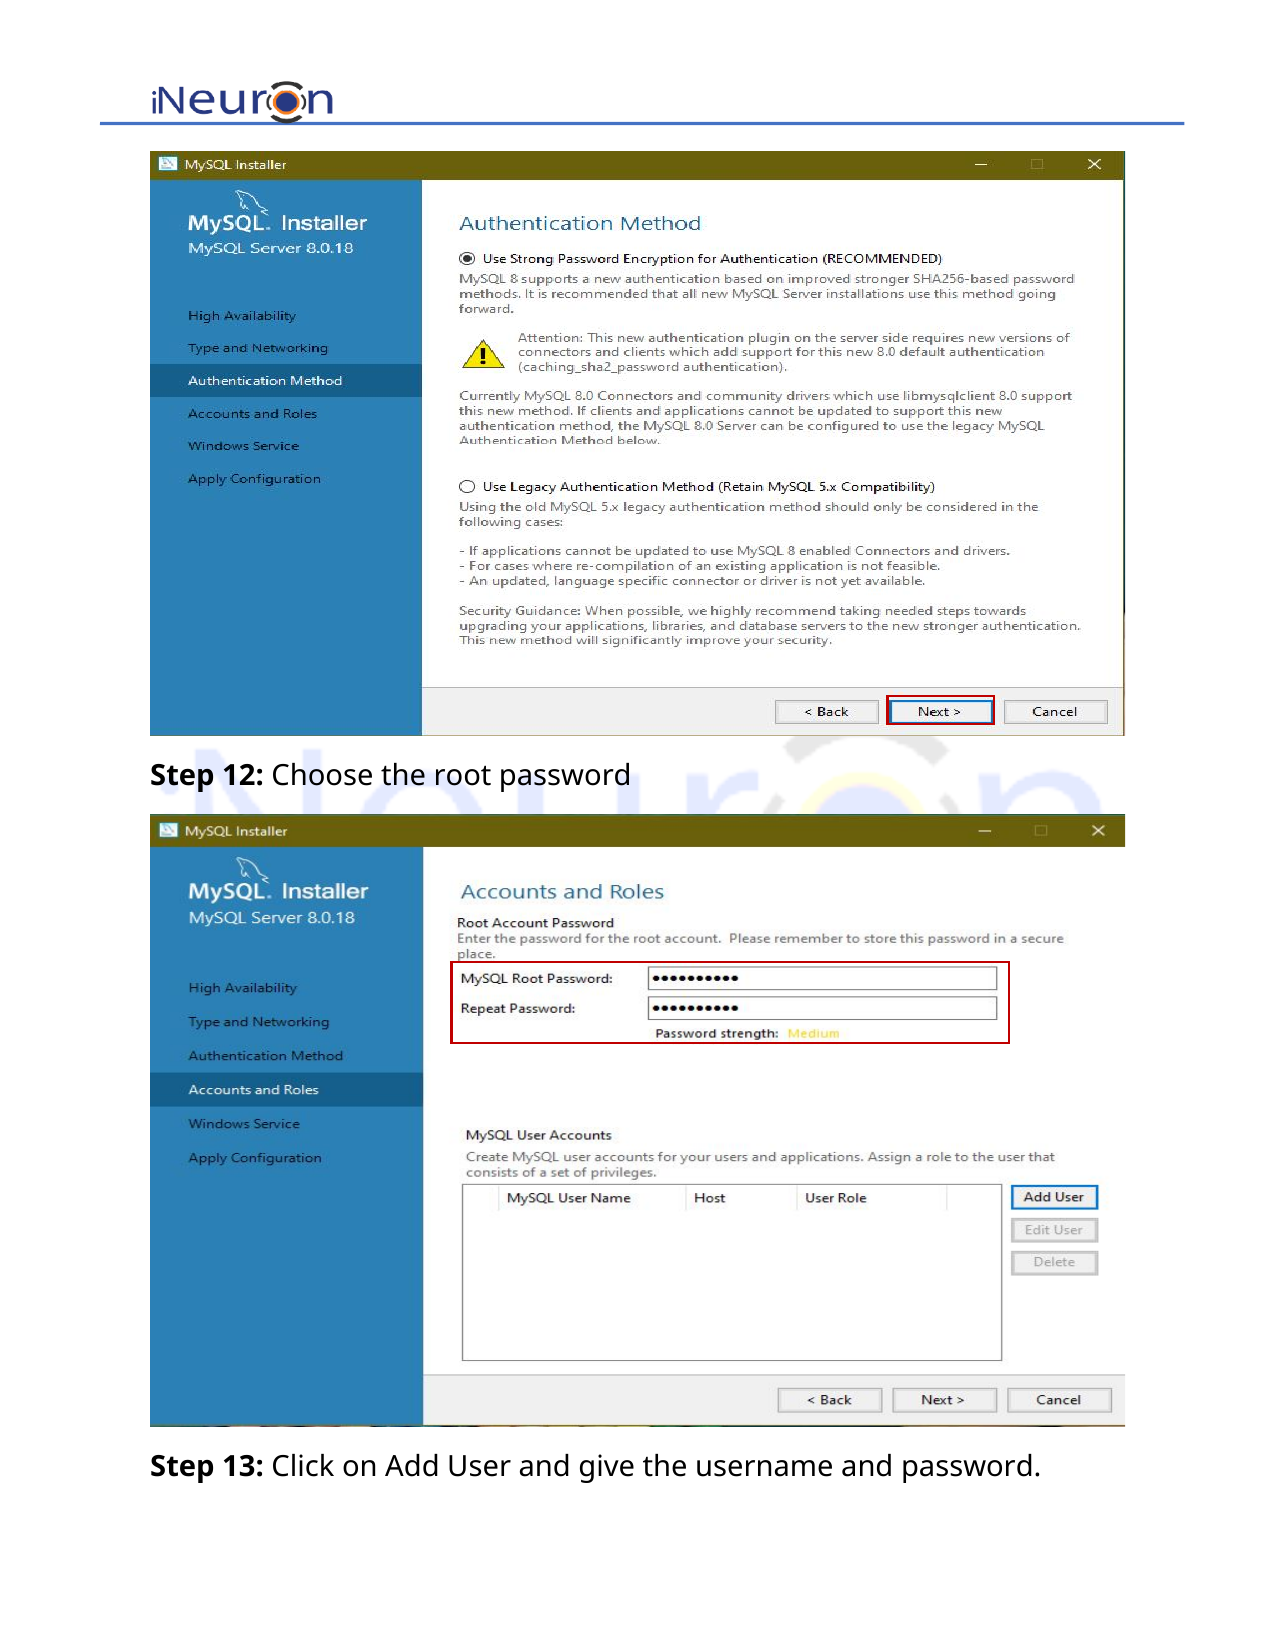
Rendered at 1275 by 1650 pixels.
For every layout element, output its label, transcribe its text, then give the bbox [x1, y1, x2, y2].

picture [150, 75, 335, 124]
picture [150, 814, 1125, 1427]
text Step 12: Choose the root password [150, 755, 1125, 794]
text Step 13: Click on Add User and give the username and password. [150, 1446, 1125, 1485]
picture [150, 151, 1125, 736]
